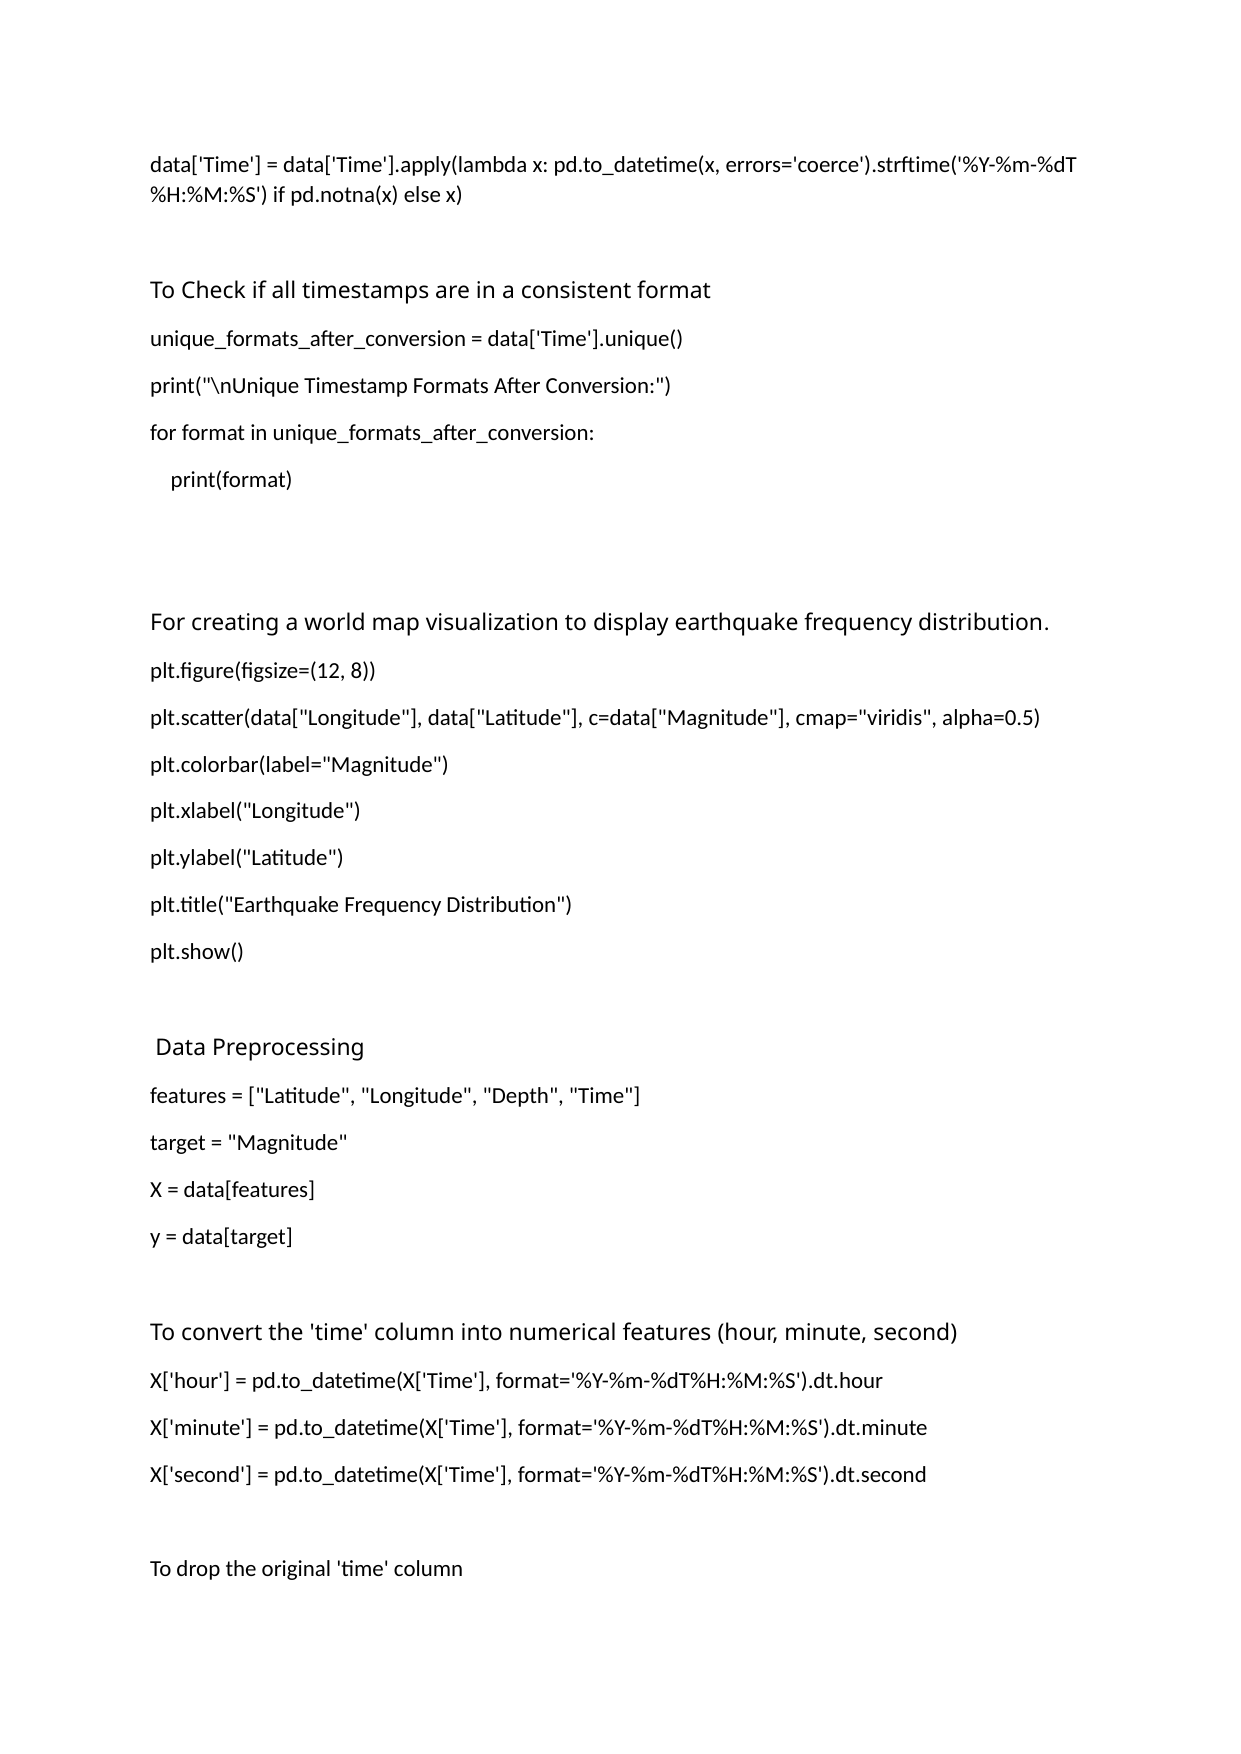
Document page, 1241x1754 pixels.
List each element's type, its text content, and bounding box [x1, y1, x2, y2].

text To convert the 'time' column into numerical features (hour, minute, second) [150, 1316, 1090, 1347]
text X['hour'] = pd.to_datetime(X['Time'], format='%Y-%m-%dT%H:%M:%S').dt.hour [150, 1366, 1090, 1394]
text plt.show() [150, 937, 1090, 965]
text unique_formats_after_conversion = data['Time'].unique() [150, 324, 1090, 352]
text plt.colorbar(label="Magnitude") [150, 750, 1090, 778]
text plt.figure(figsize=(12, 8)) [150, 656, 1090, 684]
text plt.ylabel("Latitude") [150, 843, 1090, 872]
text To drop the original 'time' column [150, 1554, 1090, 1582]
text for format in unique_formats_after_conversion: [150, 418, 1090, 446]
text target = "Magnitude" [150, 1128, 1090, 1156]
text print(format) [150, 465, 1090, 493]
text For creating a world map visualization to display earthquake frequency distribution. [150, 606, 1090, 637]
text Data Preprocessing [150, 1031, 1090, 1062]
text X['minute'] = pd.to_datetime(X['Time'], format='%Y-%m-%dT%H:%M:%S').dt.minute [150, 1413, 1090, 1441]
text X = data[features] [150, 1175, 1090, 1203]
text data['Time'] = data['Time'].apply(lambda x: pd.to_datetime(x, errors='coerce').strftime('%Y-%m-%dT%H:%M:%S') if pd.notna(x) else x) [150, 150, 1090, 208]
text y = data[target] [150, 1222, 1090, 1250]
text features = ["Latitude", "Longitude", "Depth", "Time"] [150, 1081, 1090, 1109]
text To Check if all timestamps are in a consistent format [150, 274, 1090, 305]
text plt.xlabel("Longitude") [150, 797, 1090, 825]
text X['second'] = pd.to_datetime(X['Time'], format='%Y-%m-%dT%H:%M:%S').dt.second [150, 1460, 1090, 1488]
text plt.scatter(data["Longitude"], data["Latitude"], c=data["Magnitude"], cmap="viridis", alpha=0.5) [150, 703, 1090, 731]
text print("\nUnique Timestamp Formats After Conversion:") [150, 371, 1090, 399]
text plt.title("Earthquake Frequency Distribution") [150, 890, 1090, 918]
